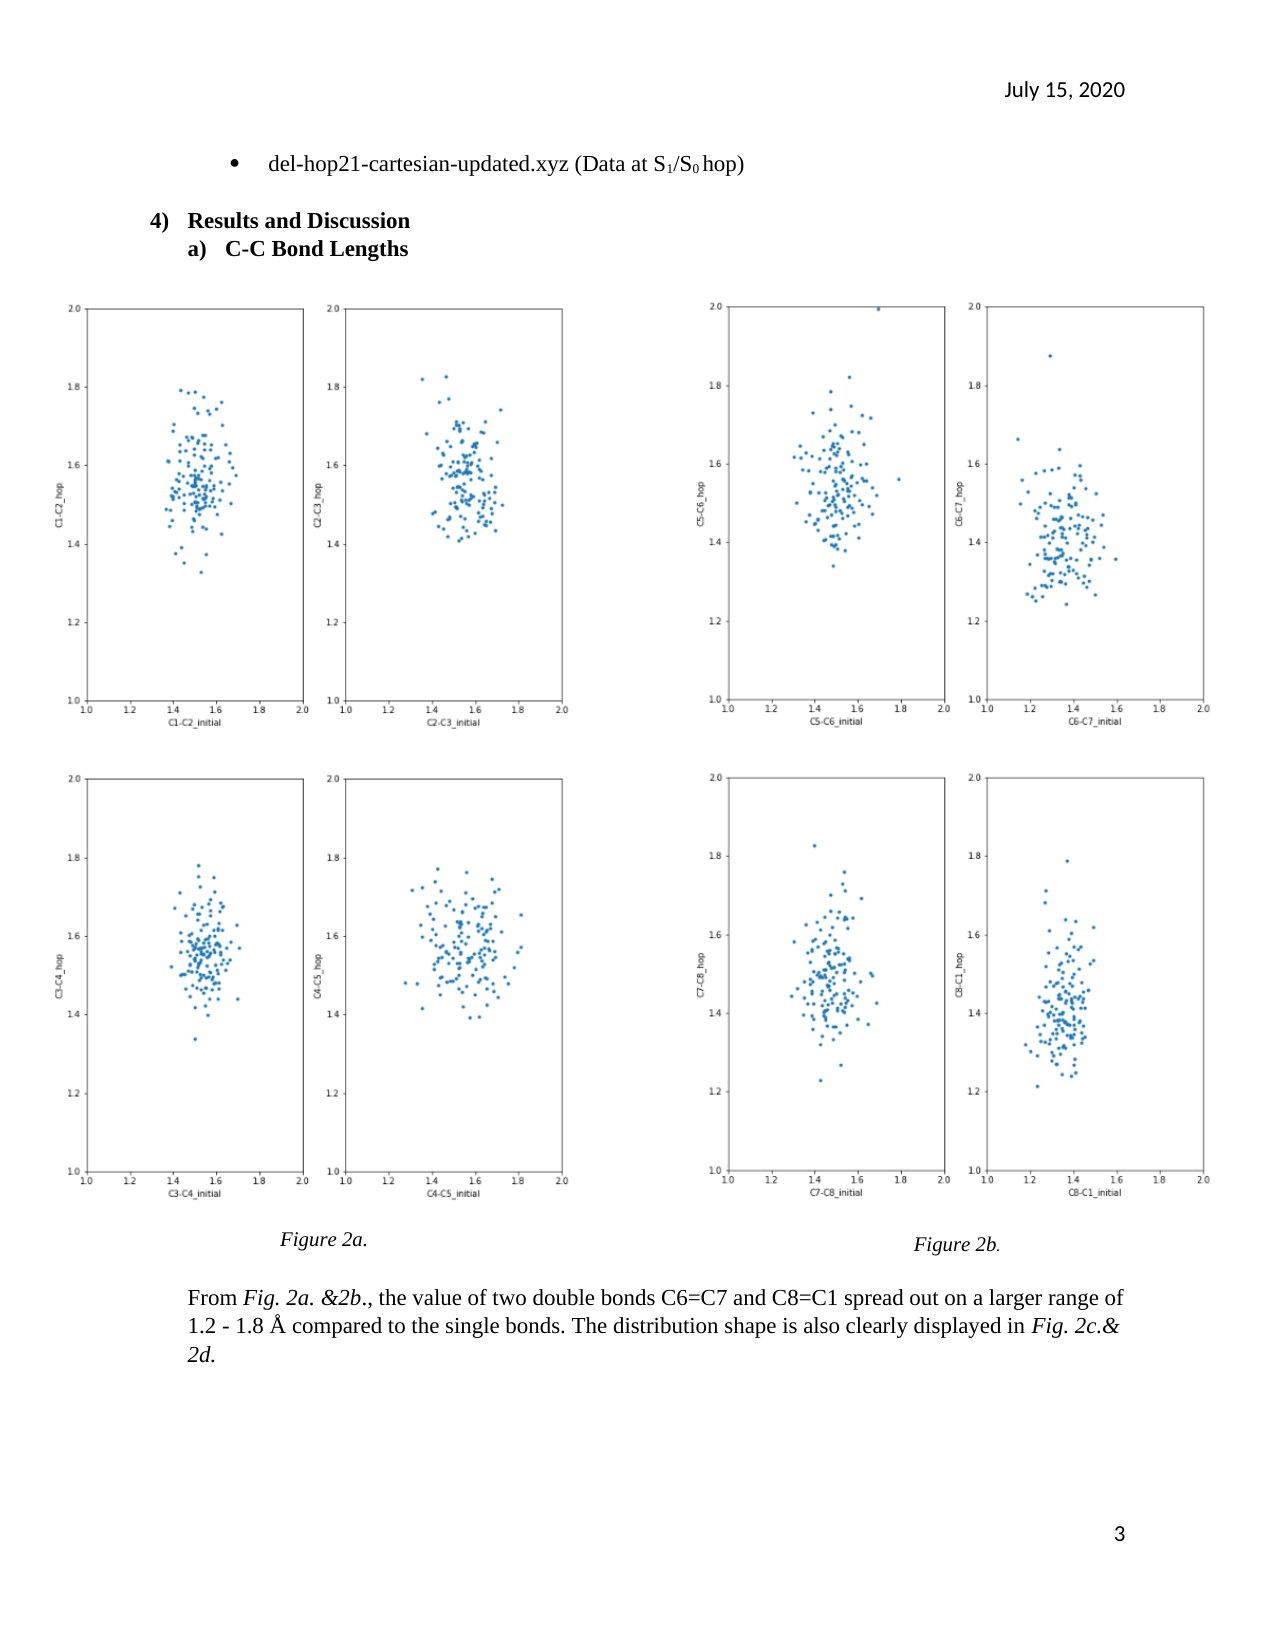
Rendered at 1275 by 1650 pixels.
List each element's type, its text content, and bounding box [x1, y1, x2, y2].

list Results and Discussion [150, 207, 1125, 233]
picture [661, 280, 1254, 1232]
table_header Figure 2a. [0, 280, 650, 1256]
picture [11, 280, 639, 1228]
list del-hop21-cartesian-updated.xyz (Data at S1/S0 hop) [231, 150, 1125, 176]
table_header Figure 2b. [650, 280, 1265, 1256]
list C-C Bond Lengths [187, 235, 1125, 262]
text From Fig. 2a. &2b., the value of two double bonds C6=C7 and C8=C1 spread out on a larger range of 1.2 - 1.8 Å compared to the single bonds. The distribution shape is also clearly displayed in Fig. 2c.& 2d. [187, 1256, 1125, 1367]
